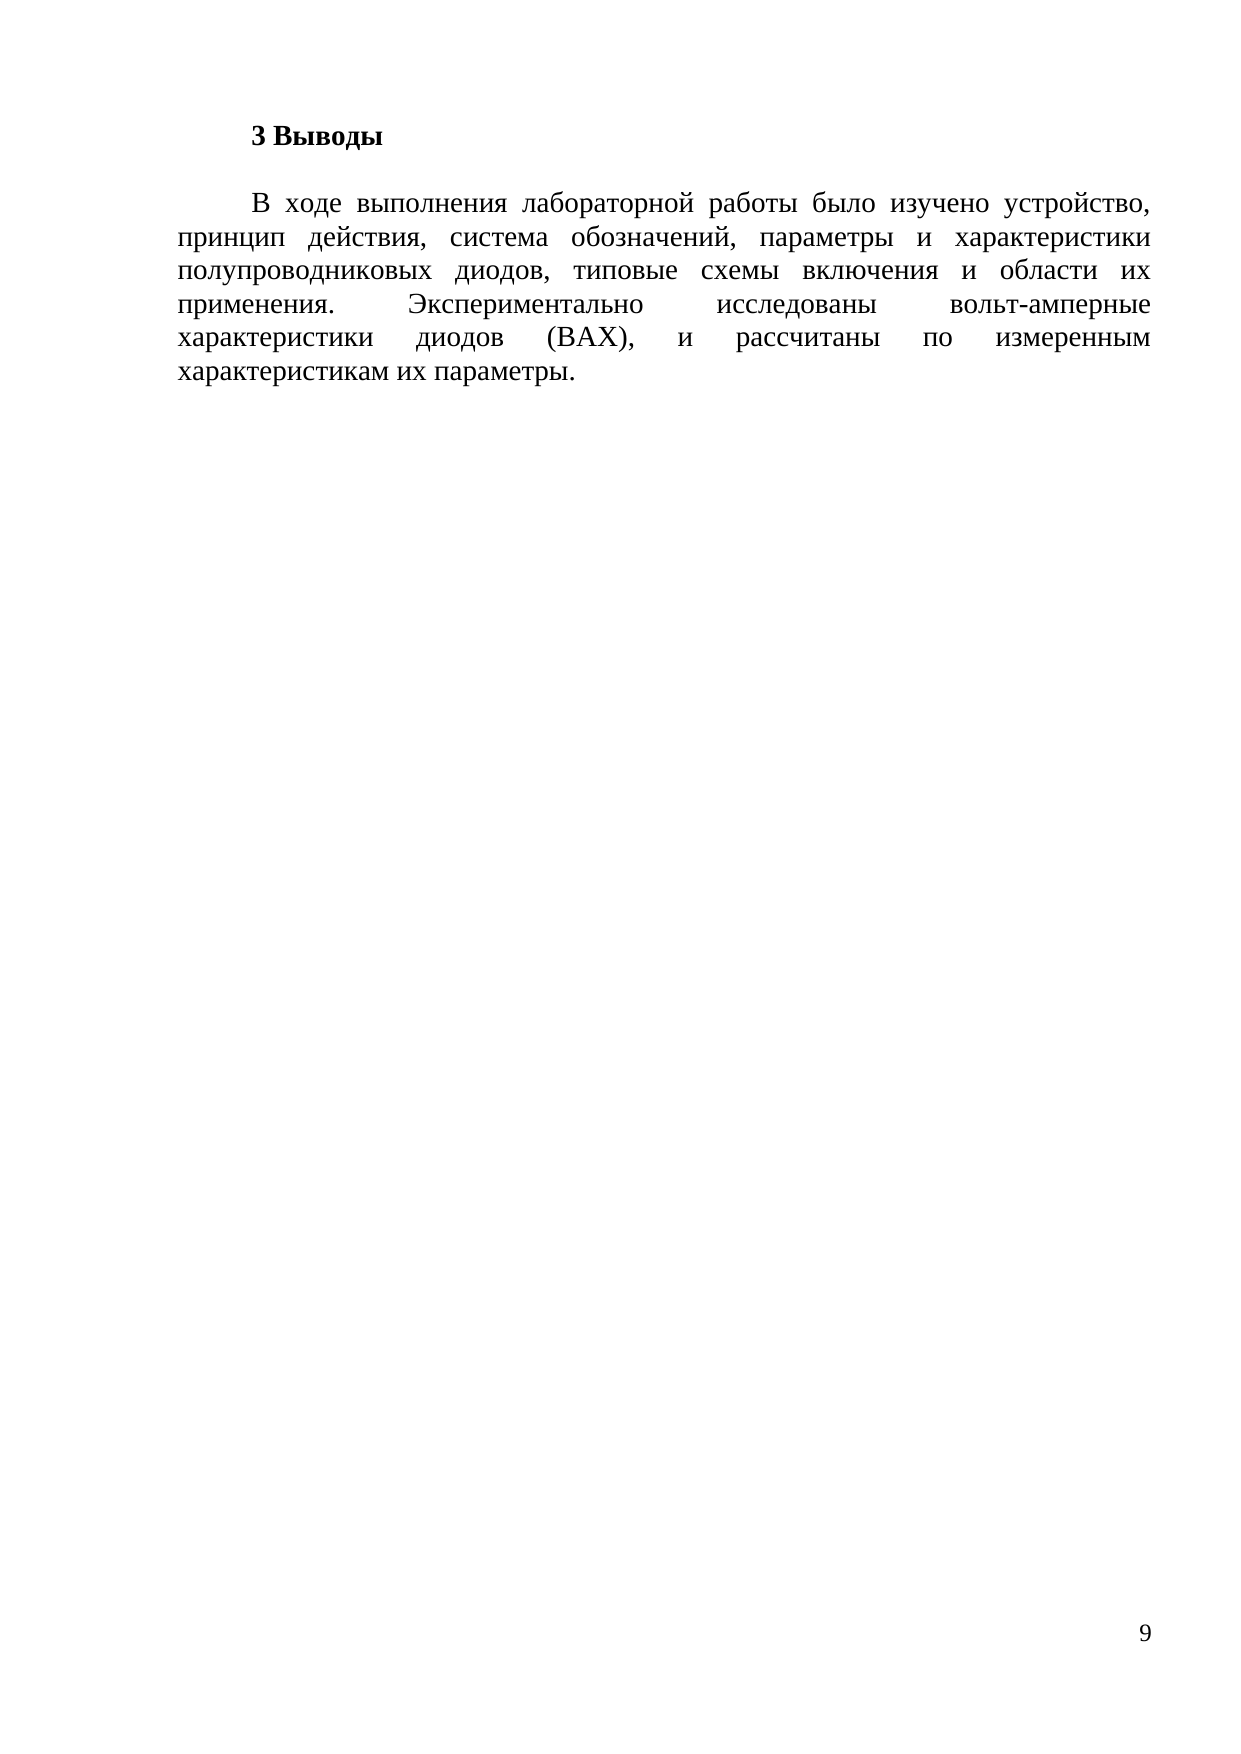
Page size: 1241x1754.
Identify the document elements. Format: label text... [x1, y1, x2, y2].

text 3 Выводы [177, 118, 1152, 152]
text В ходе выполнения лабораторной работы было изучено устройство, принцип действия, система обозначений, параметры и характеристики полупроводниковых диодов, типовые схемы включения и области их применения. Экспериментально исследованы вольт-амперные характеристики диодов (ВАХ), и рассчитаны по измеренным характеристикам их параметры. [177, 185, 1152, 386]
